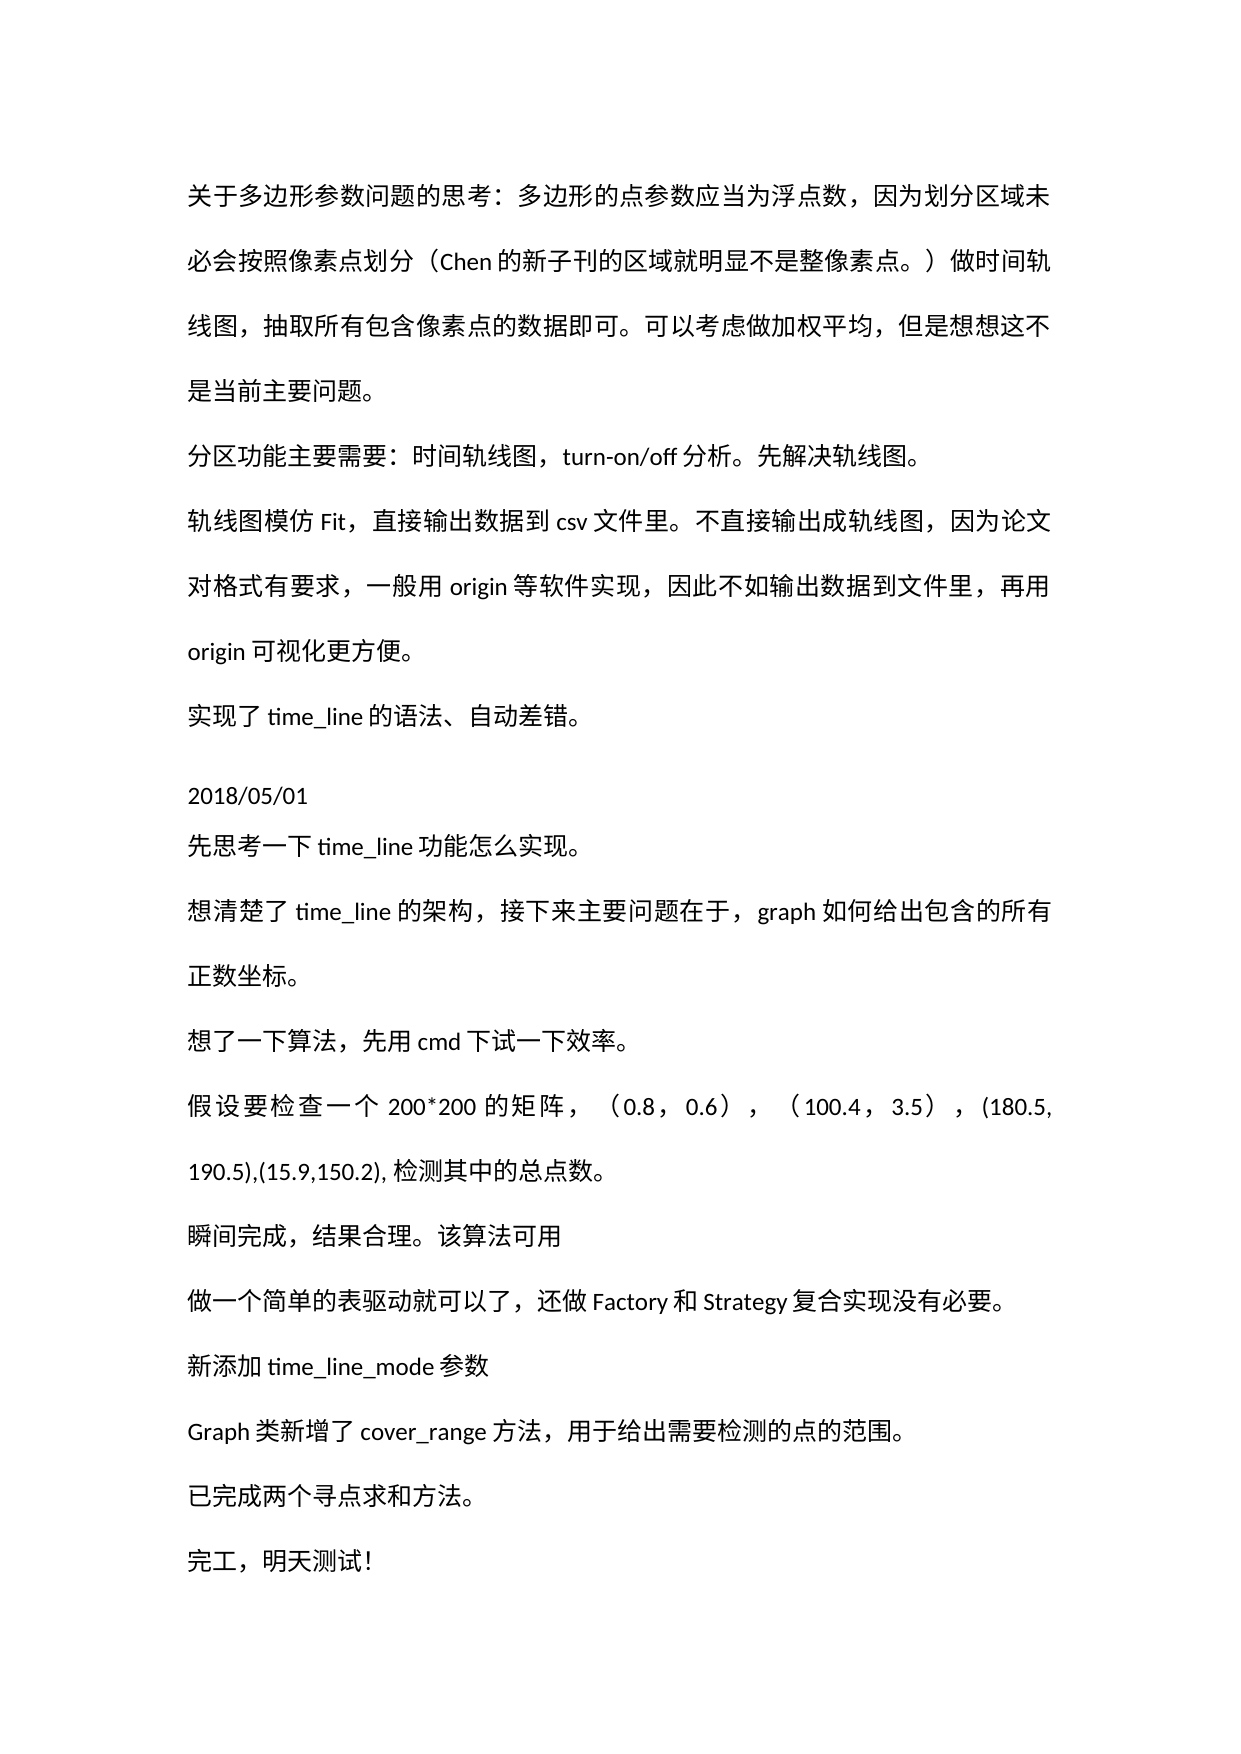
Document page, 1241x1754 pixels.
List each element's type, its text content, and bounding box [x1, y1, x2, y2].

text 轨线图模仿Fit，直接输出数据到csv文件里。不直接输出成轨线图，因为论文对格式有要求，一般用origin等软件实现，因此不如输出数据到文件里，再用origin可视化更方便。 [187, 487, 1053, 682]
text 瞬间完成，结果合理。该算法可用 [187, 1202, 1053, 1267]
text 做一个简单的表驱动就可以了，还做Factory和Strategy复合实现没有必要。 [187, 1267, 1053, 1332]
text 关于多边形参数问题的思考：多边形的点参数应当为浮点数，因为划分区域未必会按照像素点划分（Chen的新子刊的区域就明显不是整像素点。）做时间轨线图，抽取所有包含像素点的数据即可。可以考虑做加权平均，但是想想这不是当前主要问题。 [187, 162, 1053, 422]
text 2018/05/01 [187, 779, 1053, 812]
text 想了一下算法，先用cmd下试一下效率。 [187, 1007, 1053, 1072]
text 新添加time_line_mode参数 [187, 1332, 1053, 1397]
text 已完成两个寻点求和方法。 [187, 1462, 1053, 1527]
text 完工，明天测试！ [187, 1527, 1053, 1592]
text 想清楚了time_line的架构，接下来主要问题在于，graph如何给出包含的所有正数坐标。 [187, 877, 1053, 1007]
text 假设要检查一个200*200的矩阵，（0.8，0.6），（100.4，3.5），(180.5, 190.5),(15.9,150.2), 检测其中的总点数。 [187, 1072, 1053, 1202]
text Graph类新增了cover_range方法，用于给出需要检测的点的范围。 [187, 1397, 1053, 1462]
text 实现了time_line的语法、自动差错。 [187, 682, 1053, 747]
text 分区功能主要需要：时间轨线图，turn-on/off分析。先解决轨线图。 [187, 422, 1053, 487]
text 先思考一下time_line功能怎么实现。 [187, 812, 1053, 877]
